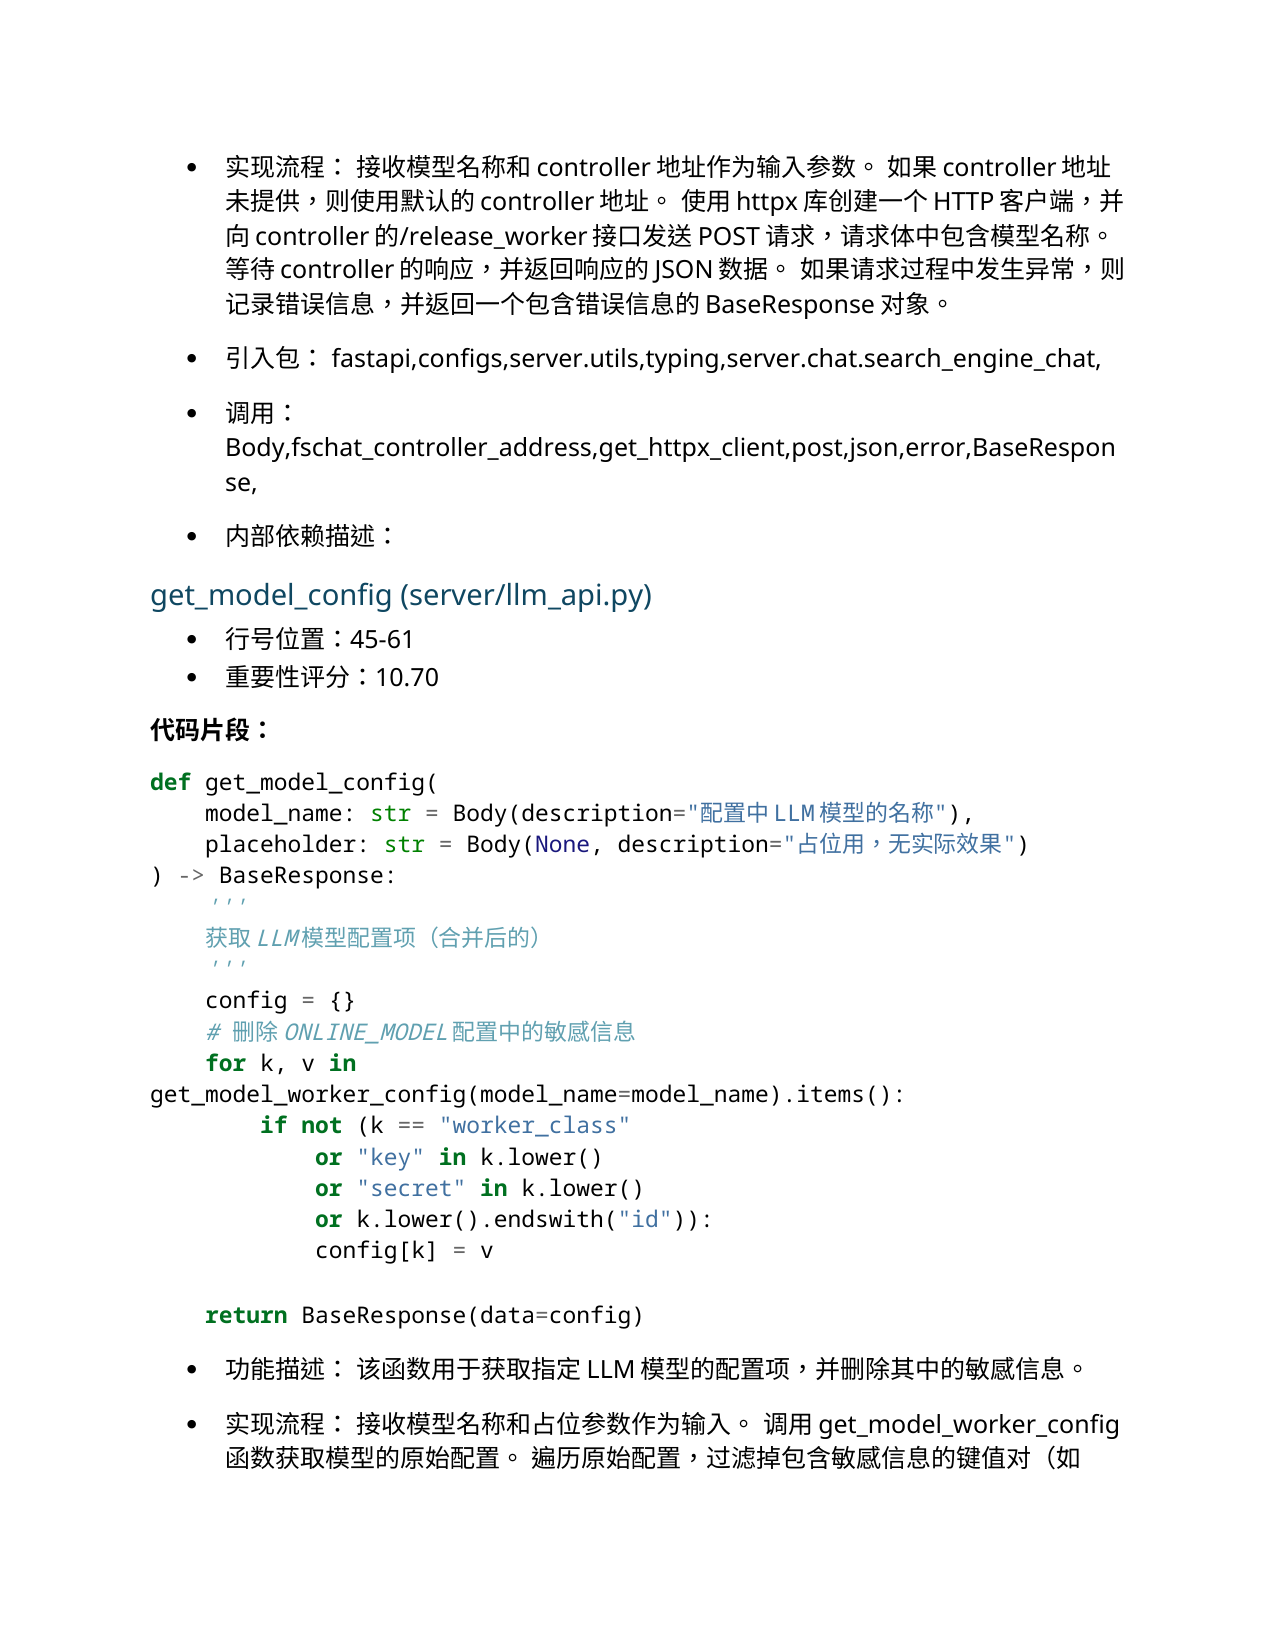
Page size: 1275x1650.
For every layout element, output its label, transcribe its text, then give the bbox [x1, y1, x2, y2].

list 内部依赖描述： [187, 519, 1125, 553]
list 功能描述： 该函数用于获取指定LLM模型的配置项，并删除其中的敏感信息。 [187, 1352, 1125, 1386]
list 调用： Body,fschat_controller_address,get_httpx_client,post,json,error,BaseResponse, [187, 396, 1125, 498]
list 重要性评分：10.70 [187, 660, 1125, 694]
text 代码片段： [150, 713, 1125, 747]
list 行号位置：45-61 [187, 622, 1125, 656]
text def get_model_config( model_name: str = Body(description="配置中LLM模型的名称"), placeholder: str = Body(None, description="占位用，无实际效果") ) -> BaseResponse: ''' 获取LLM模型配置项（合并后的） ''' config = {} # 删除ONLINE_MODEL配置中的敏感信息 for k, v in get_model_worker_config(model_name=model_name).items(): if not (k == "worker_class" or "key" in k.lower() or "secret" in k.lower() or k.lower().endswith("id")): config[k] = v return BaseResponse(data=config) [150, 765, 1125, 1331]
subtitle get_model_config (server/llm_api.py) [150, 574, 1125, 614]
list 引入包： fastapi,configs,server.utils,typing,server.chat.search_engine_chat, [187, 341, 1125, 375]
list 实现流程： 接收模型名称和controller地址作为输入参数。 如果controller地址未提供，则使用默认的controller地址。 使用httpx库创建一个HTTP客户端，并向controller的/release_worker接口发送POST请求，请求体中包含模型名称。 等待controller的响应，并返回响应的JSON数据。 如果请求过程中发生异常，则记录错误信息，并返回一个包含错误信息的BaseResponse对象。 [187, 150, 1125, 320]
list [187, 1406, 1125, 1474]
